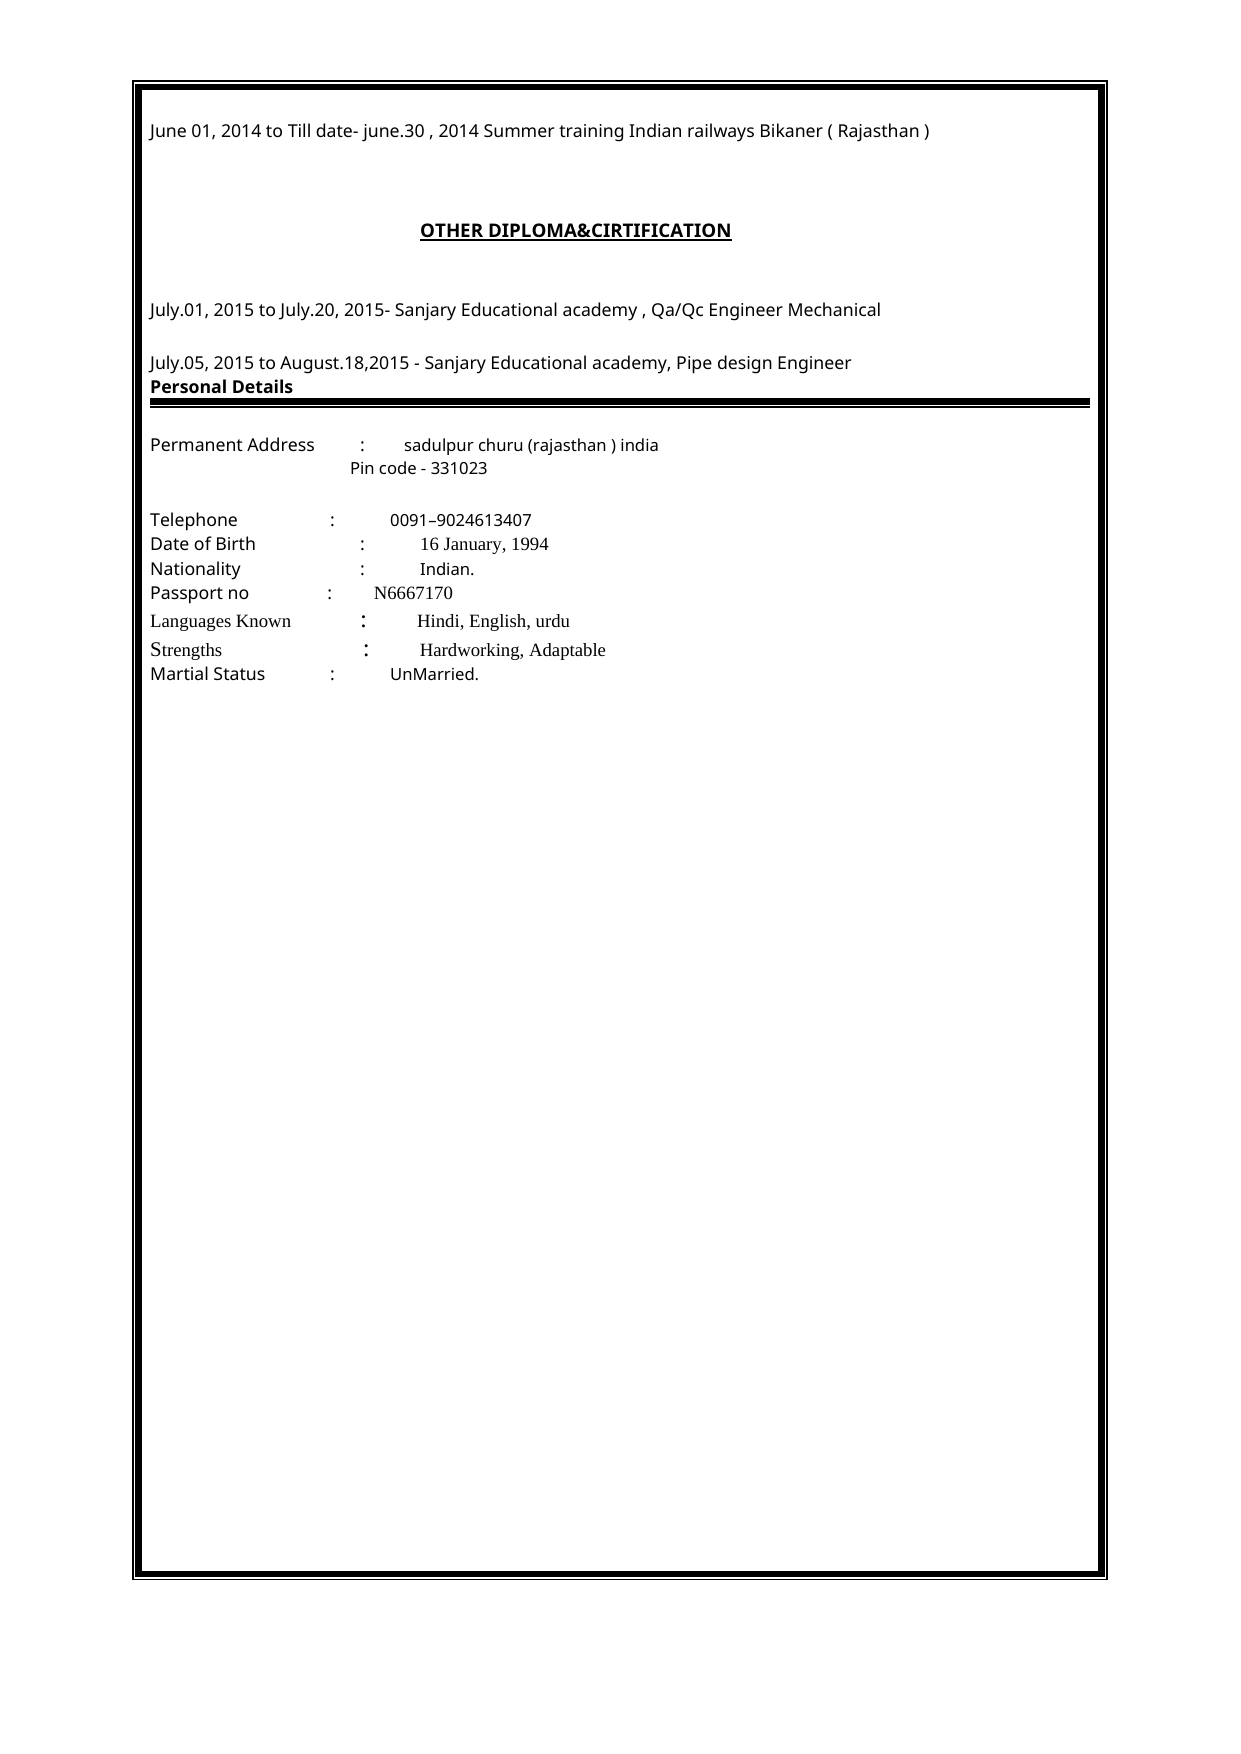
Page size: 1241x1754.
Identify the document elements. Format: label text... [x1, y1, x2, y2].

text July.01, 2015 to July.20, 2015- Sanjary Educational academy , Qa/Qc Engineer Mechanical [150, 297, 1090, 321]
text Telephone : 0091–9024613407 [150, 508, 1090, 532]
text June 01, 2014 to Till date- june.30 , 2014 Summer training Indian railways Bikaner ( Rajasthan ) [150, 118, 1090, 142]
text Passport no : N6667170 Languages Known : Hindi, English, urdu Strengths : Hardworking, Adaptable [150, 580, 1090, 662]
text July.05, 2015 to August.18,2015 - Sanjary Educational academy, Pipe design Engineer [150, 350, 1090, 374]
text Personal Details [150, 374, 1090, 398]
text Permanent Address : sadulpur churu (rajasthan ) india [150, 432, 1090, 456]
text Martial Status : UnMarried. [150, 662, 1090, 686]
text Date of Birth : 16 January, 1994 [150, 532, 1090, 556]
text Pin code - 331023 [150, 456, 1090, 479]
text Nationality : Indian. [150, 556, 1090, 580]
text OTHER DIPLOMA&CIRTIFICATION [420, 166, 1090, 243]
